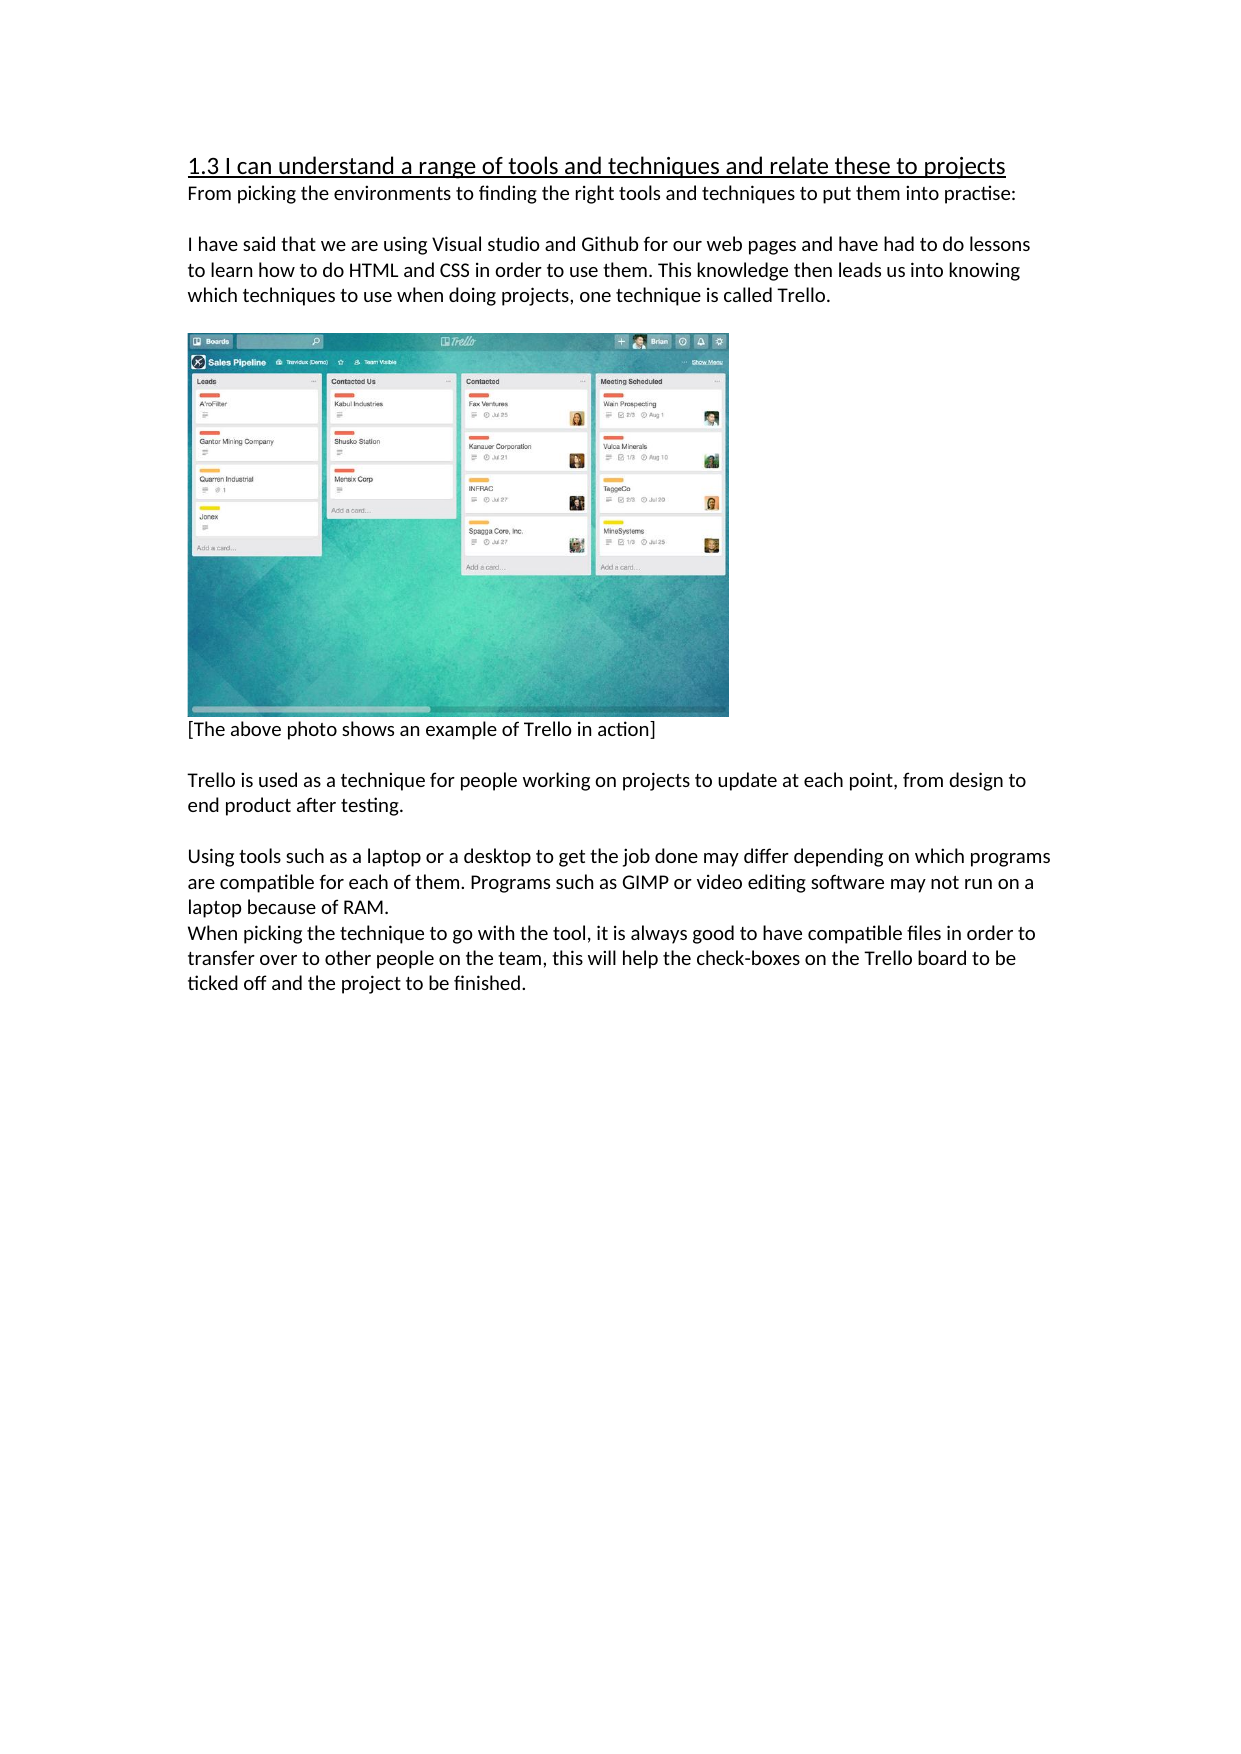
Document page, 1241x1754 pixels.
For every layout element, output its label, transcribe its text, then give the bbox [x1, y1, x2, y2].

text Using tools such as a laptop or a desktop to get the job done may differ depending on which programs are compatible for each of them. Programs such as GIMP or video editing software may not run on a laptop because of RAM. [187, 843, 1053, 920]
text [The above photo shows an example of Trello in action] [187, 716, 1053, 742]
text From picking the environments to finding the right tools and techniques to put them into practise: [187, 181, 1053, 206]
picture [187, 333, 729, 717]
text Trello is used as a technique for people working on projects to update at each point, from design to end product after testing. [187, 767, 1053, 818]
text 1.3 I can understand a range of tools and techniques and relate these to projects [187, 150, 1053, 181]
text I have said that we are using Visual studio and Github for our web pages and have had to do lessons to learn how to do HTML and CSS in order to use them. This knowledge then leads us into knowing which techniques to use when doing projects, one technique is called Trello. [187, 231, 1053, 308]
text When picking the technique to go with the tool, it is always good to have compatible files in order to transfer over to other people on the team, this will help the check-boxes on the Trello board to be ticked off and the project to be finished. [187, 920, 1053, 996]
